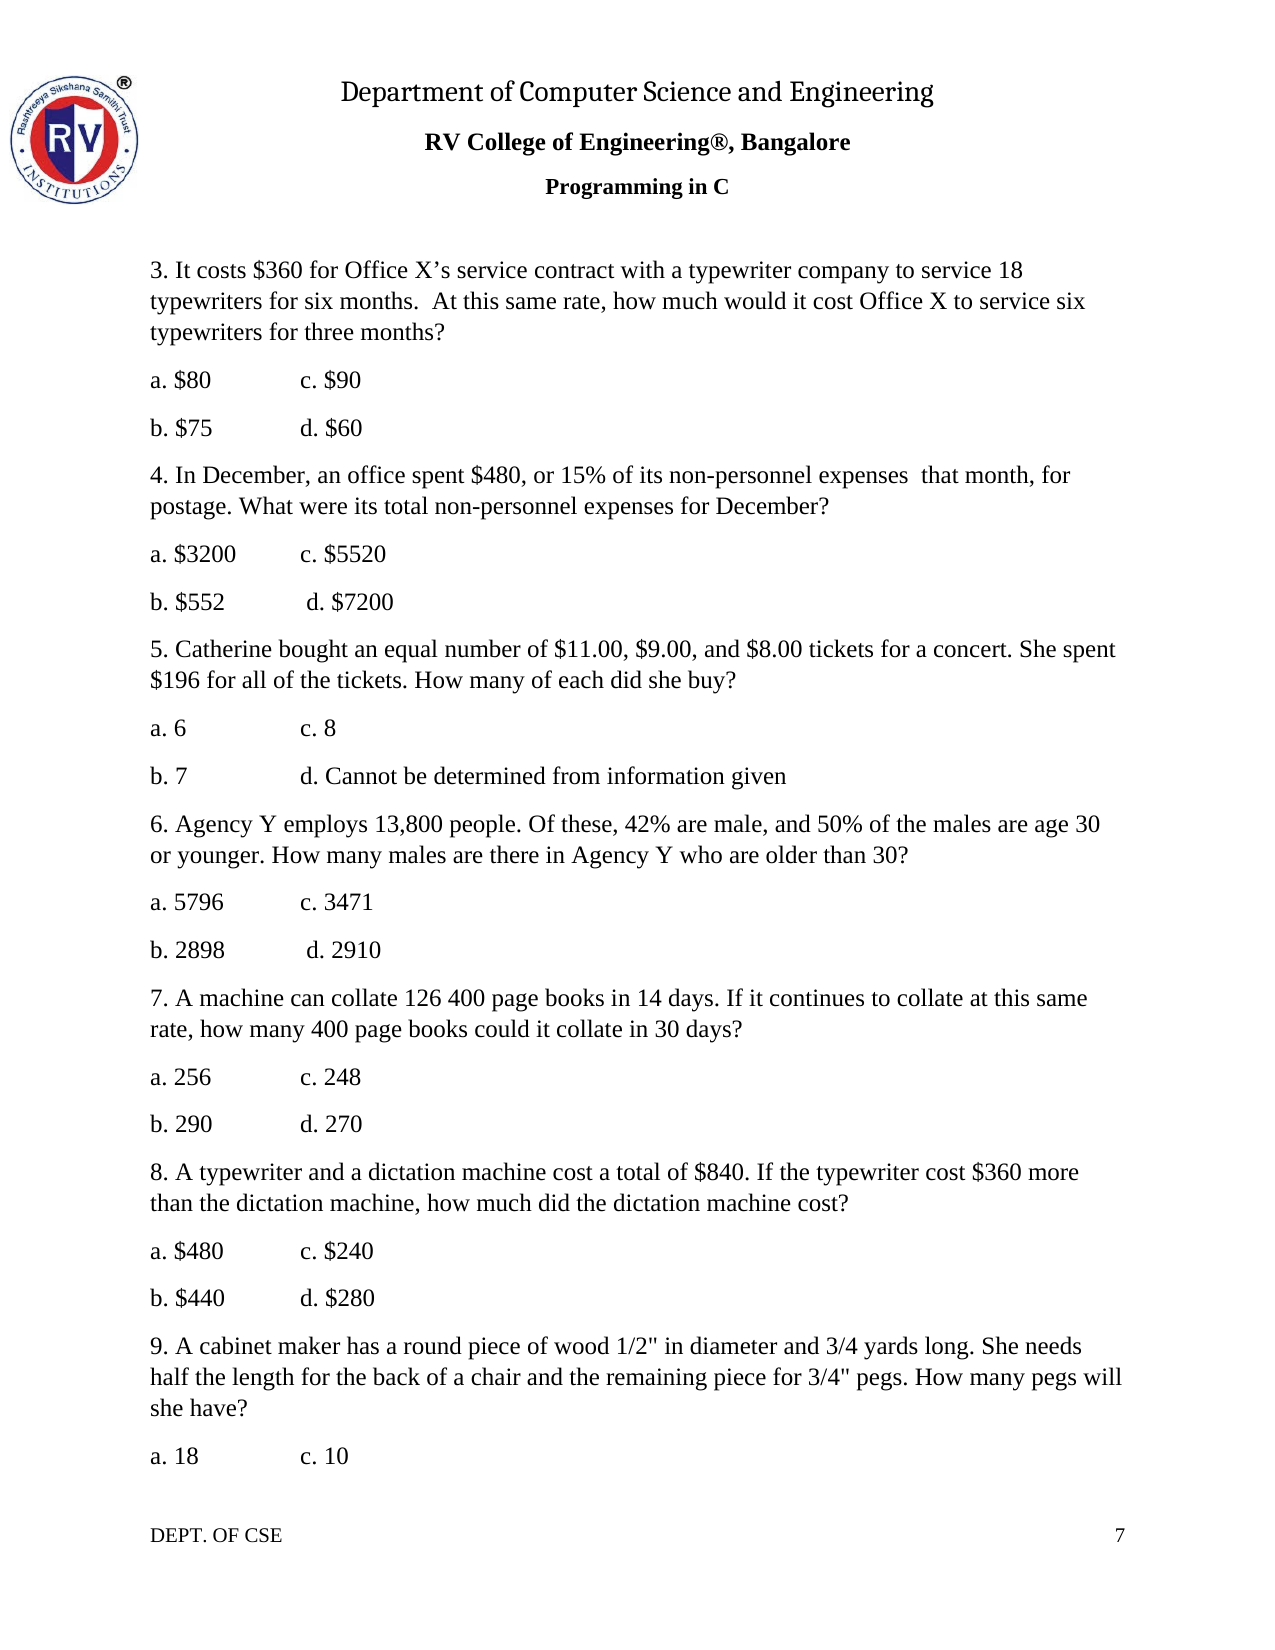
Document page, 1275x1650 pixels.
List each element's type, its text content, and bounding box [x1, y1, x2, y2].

text b. $552 d. $7200 [150, 587, 1125, 616]
text 3. It costs $360 for Office X’s service contract with a typewriter company to service 18 typewriters for six months. At this same rate, how much would it cost Office X to service six typewriters for three months? [150, 255, 1125, 346]
text a. 5796 c. 3471 [150, 887, 1125, 916]
text a. $80 c. $90 [150, 365, 1125, 394]
text a. 256 c. 248 [150, 1062, 1125, 1090]
text 8. A typewriter and a dictation machine cost a total of $840. If the typewriter cost $360 more than the dictation machine, how much did the dictation machine cost? [150, 1157, 1125, 1217]
text 7. A machine can collate 126 400 page books in 14 days. If it continues to collate at this same rate, how many 400 page books could it collate in 30 days? [150, 983, 1125, 1043]
text b. 7 d. Cannot be determined from information given [150, 761, 1125, 790]
text 6. Agency Y employs 13,800 people. Of these, 42% are male, and 50% of the males are age 30 or younger. How many males are there in Agency Y who are older than 30? [150, 809, 1125, 868]
text 4. In December, an office spent $480, or 15% of its non-personnel expenses that month, for postage. What were its total non-personnel expenses for December? [150, 460, 1125, 520]
text b. 2898 d. 2910 [150, 935, 1125, 964]
text a. 18 c. 10 [150, 1441, 1125, 1470]
text b. $75 d. $60 [150, 413, 1125, 441]
text a. 6 c. 8 [150, 713, 1125, 742]
text b. 290 d. 270 [150, 1109, 1125, 1138]
text b. $440 d. $280 [150, 1283, 1125, 1312]
text a. $3200 c. $5520 [150, 539, 1125, 568]
picture [9, 75, 139, 205]
text a. $480 c. $240 [150, 1236, 1125, 1264]
text 5. Catherine bought an equal number of $11.00, $9.00, and $8.00 tickets for a concert. She spent $196 for all of the tickets. How many of each did she buy? [150, 634, 1125, 694]
text 9. A cabinet maker has a round piece of wood 1/2" in diameter and 3/4 yards long. She needs half the length for the back of a chair and the remaining piece for 3/4" pegs. How many pegs will she have? [150, 1331, 1125, 1422]
